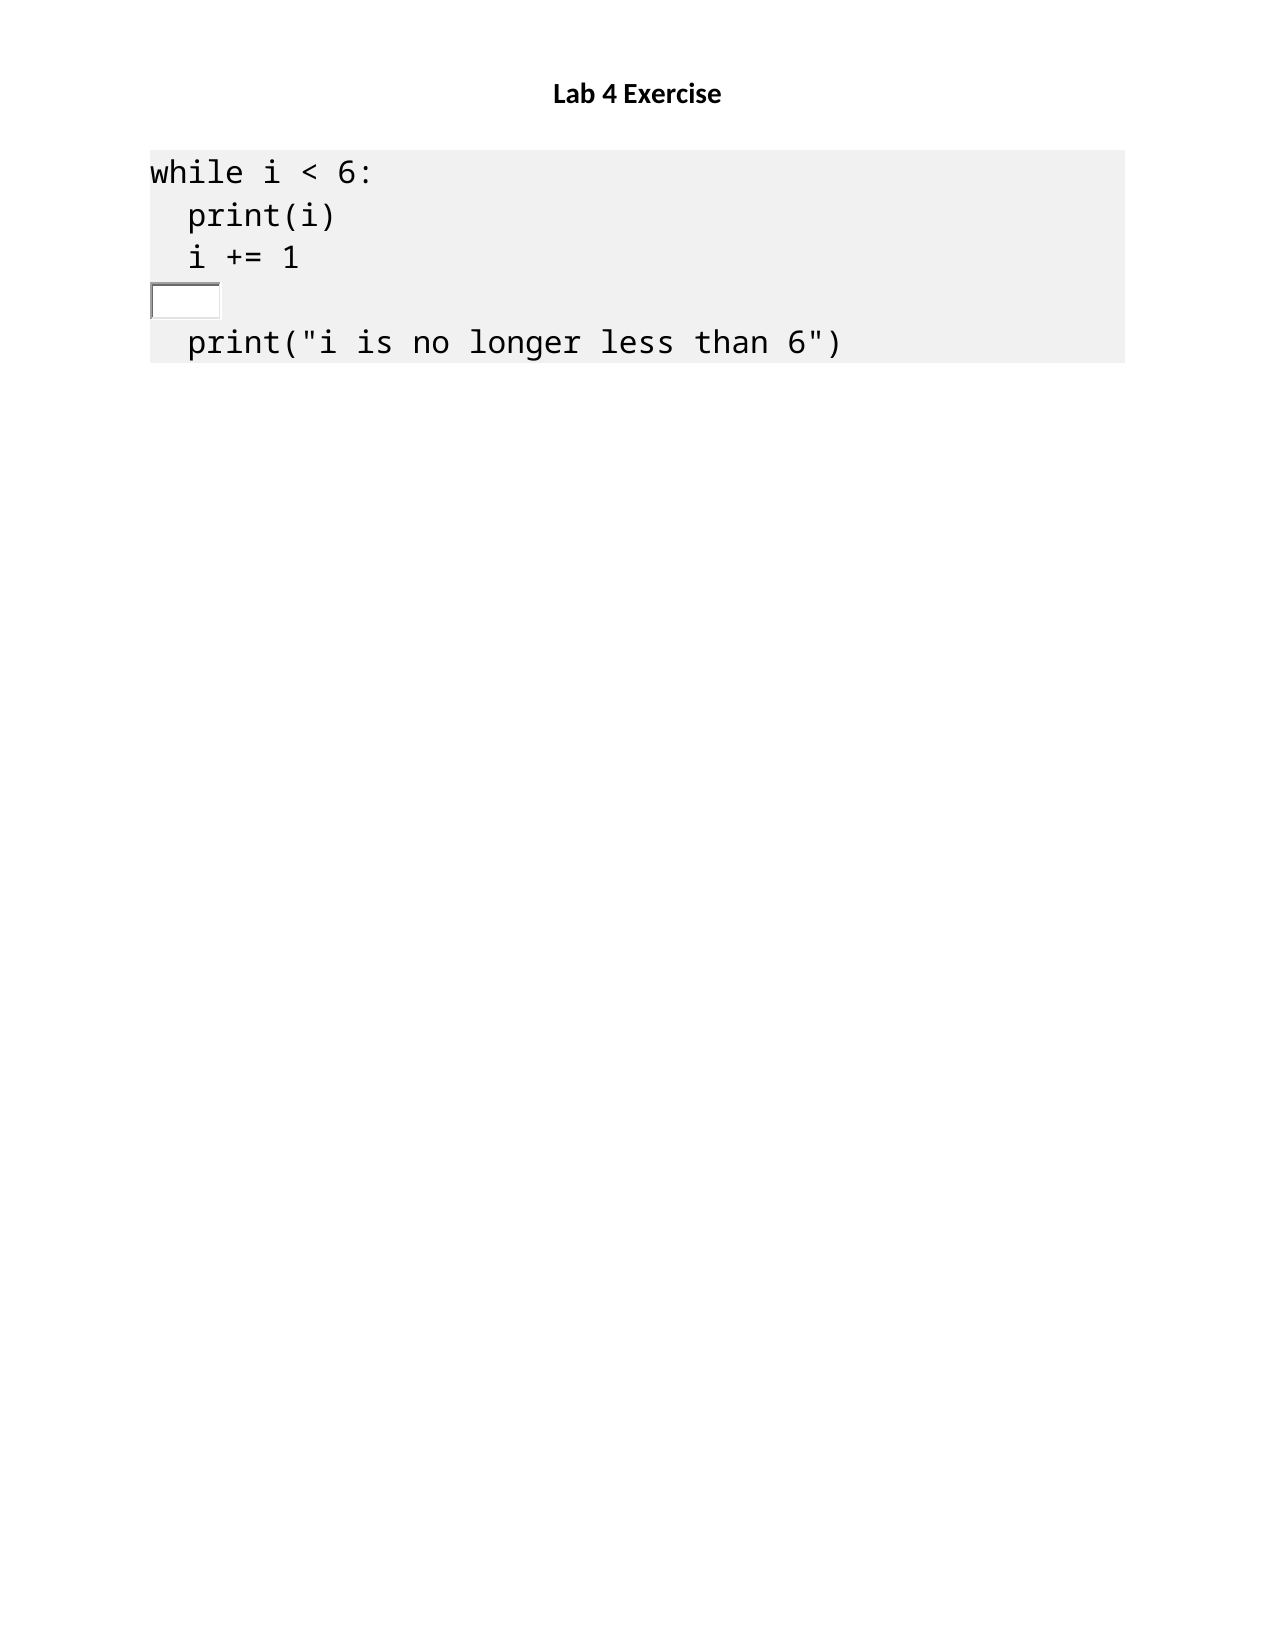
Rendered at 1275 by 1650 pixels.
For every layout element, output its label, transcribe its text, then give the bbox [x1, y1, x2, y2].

text i += 1 [150, 235, 1125, 278]
text print("i is no longer less than 6") [150, 320, 1125, 363]
text print(i) [150, 193, 1125, 235]
text while i < 6: [150, 150, 1125, 193]
